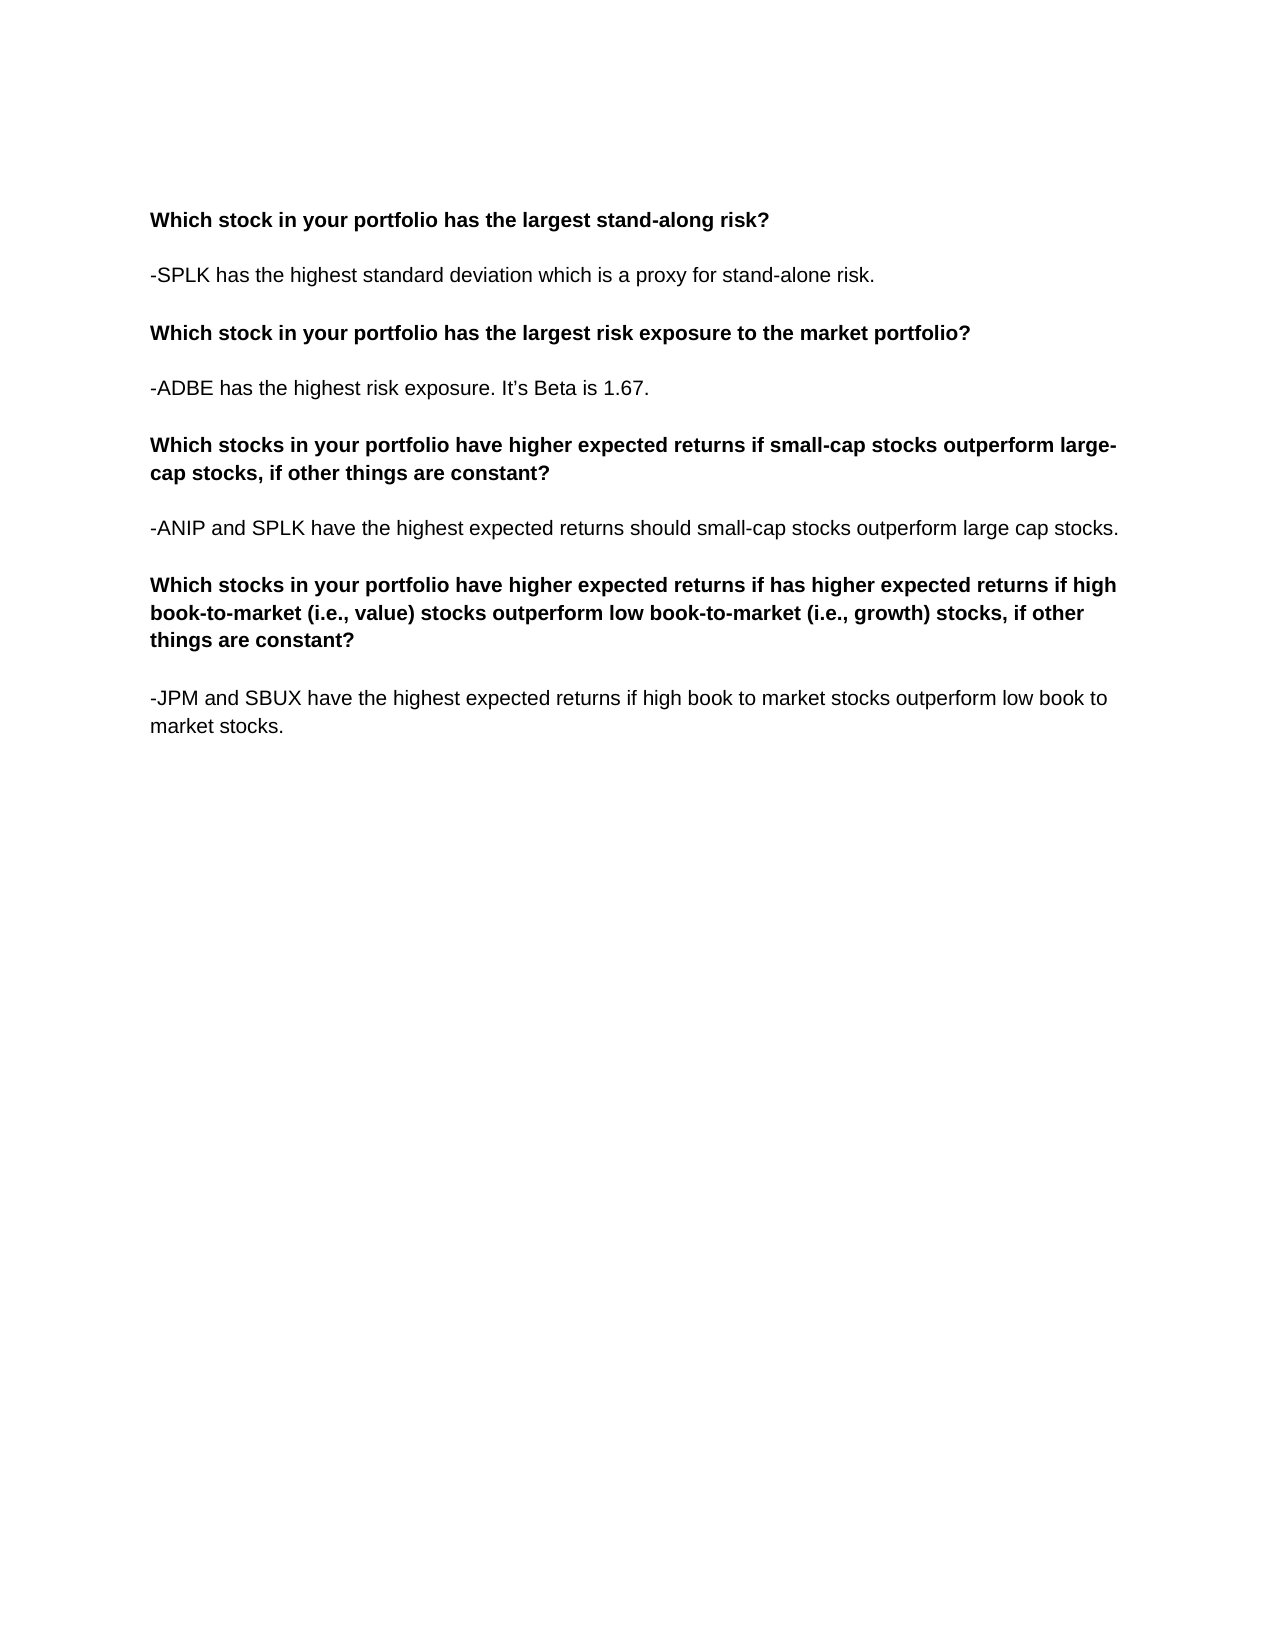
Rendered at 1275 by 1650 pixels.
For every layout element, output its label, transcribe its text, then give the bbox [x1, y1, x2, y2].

text Which stocks in your portfolio have higher expected returns if small-cap stocks outperform large-cap stocks, if other things are constant? [150, 433, 1125, 484]
text -SPLK has the highest standard deviation which is a proxy for stand-alone risk. [150, 263, 1125, 287]
text Which stocks in your portfolio have higher expected returns if has higher expected returns if high book-to-market (i.e., value) stocks outperform low book-to-market (i.e., growth) stocks, if other things are constant? [150, 573, 1125, 652]
text -ANIP and SPLK have the highest expected returns should small-cap stocks outperform large cap stocks. [150, 516, 1125, 539]
text Which stock in your portfolio has the largest stand-along risk? [150, 208, 1125, 232]
text -ADBE has the highest risk exposure. It’s Beta is 1.67. [150, 375, 1125, 399]
text -JPM and SBUX have the highest expected returns if high book to market stocks outperform low book to market stocks. [150, 686, 1125, 737]
text Which stock in your portfolio has the largest risk exposure to the market portfolio? [150, 320, 1125, 344]
